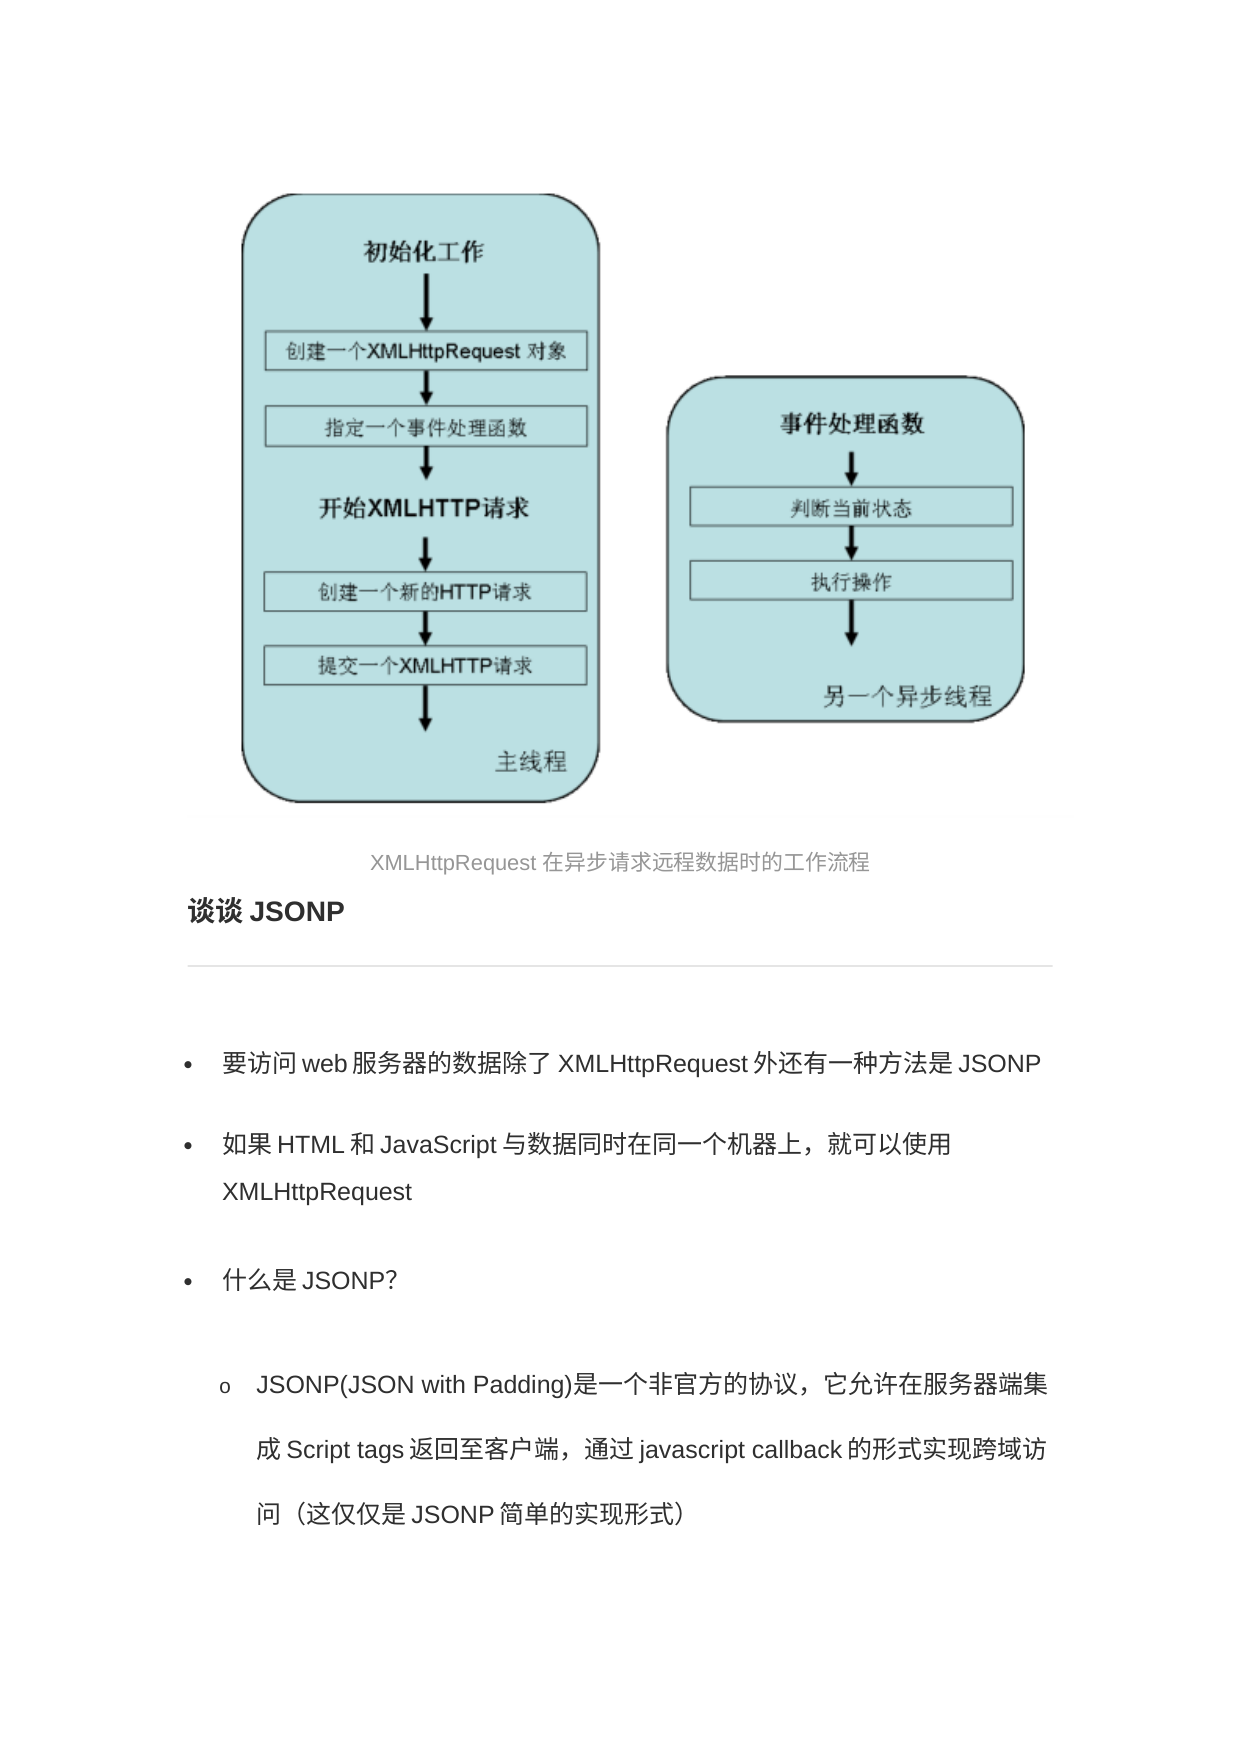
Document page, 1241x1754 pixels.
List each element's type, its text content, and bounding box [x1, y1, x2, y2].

list 要访问web服务器的数据除了XMLHttpRequest外还有一种方法是JSONP [184, 1029, 1053, 1094]
list JSONP(JSON with Padding)是一个非官方的协议，它允许在服务器端集成Script tags返回至客户端，通过javascript callback的形式实现跨域访问（这仅仅是JSONP简单的实现形式） [219, 1350, 1053, 1545]
list 什么是JSONP？ [184, 1246, 1053, 1311]
list 如果HTML和JavaScript与数据同时在同一个机器上，就可以使用XMLHttpRequest [184, 1110, 1053, 1207]
text XMLHttpRequest 在异步请求远程数据时的工作流程 [187, 844, 1053, 877]
text 谈谈JSONP [187, 877, 1053, 942]
picture [187, 162, 1074, 833]
